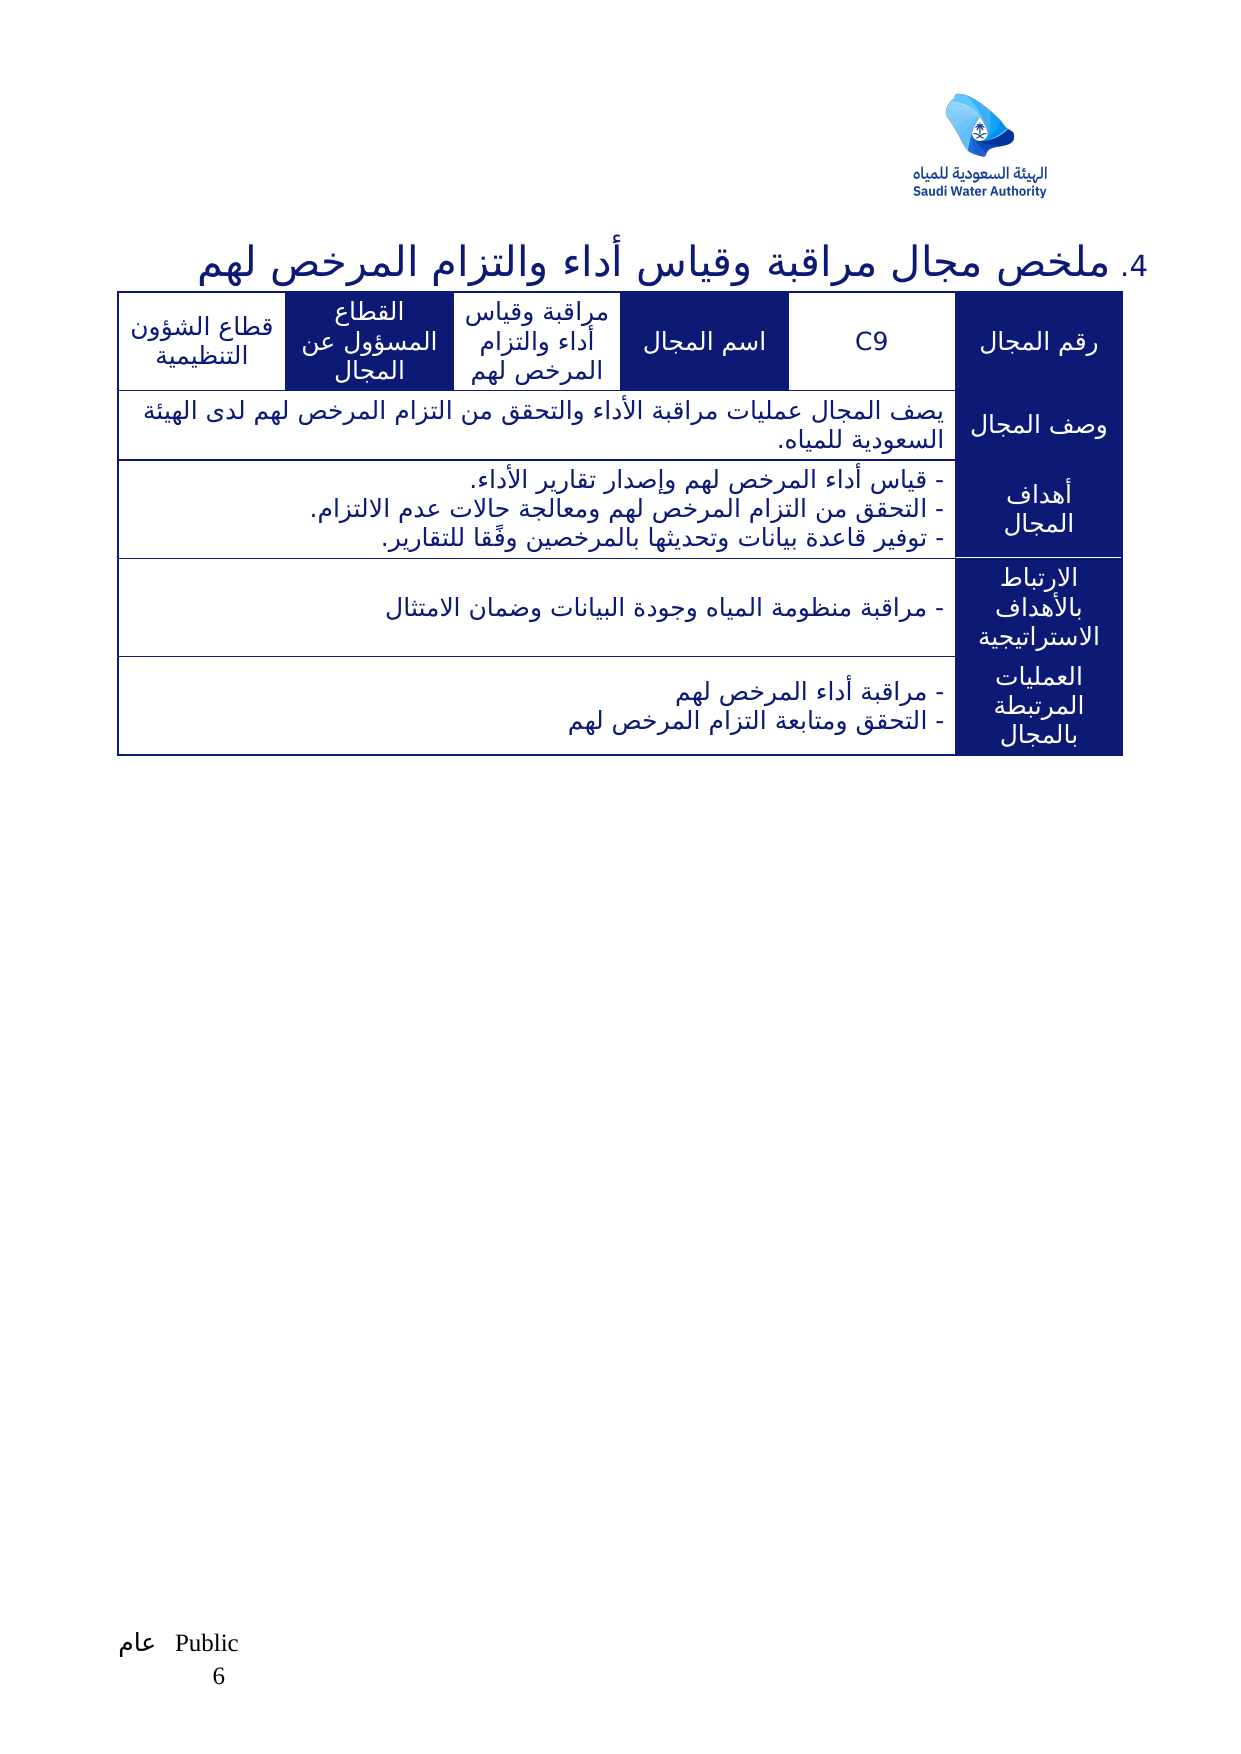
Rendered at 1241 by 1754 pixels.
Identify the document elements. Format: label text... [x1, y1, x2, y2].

table_header ملخص مجال مراقبة وقياس أداء والتزام المرخص لهم [118, 233, 1122, 291]
table_cell يصف المجال عمليات مراقبة الأداء والتحقق من التزام المرخص لهم لدى الهيئة السعودية للمياه. [119, 391, 955, 459]
table_cell الارتباط بالأهداف الاستراتيجية [956, 559, 1121, 656]
table_cell أهداف المجال [956, 460, 1121, 557]
table_cell مراقبة وقياس أداء والتزام المرخص لهم [454, 293, 620, 390]
table_cell القطاع المسؤول عن المجال [286, 293, 453, 390]
table_cell - قياس أداء المرخص لهم وإصدار تقارير الأداء. - التحقق من التزام المرخص لهم ومعالجة حالات عدم الالتزام. - توفير قاعدة بيانات وتحديثها بالمرخصين وفًقا للتقارير. [119, 461, 955, 557]
table_cell - مراقبة منظومة المياه وجودة البيانات وضمان الامتثال [119, 559, 955, 656]
table_cell قطاع الشؤون التنظيمية [119, 293, 285, 390]
table_cell C9 [789, 293, 955, 390]
table_cell اسم المجال [621, 293, 788, 390]
table_cell العمليات المرتبطة بالمجال [956, 657, 1121, 754]
table_cell وصف المجال [956, 391, 1121, 459]
table_cell - مراقبة أداء المرخص لهم - التحقق ومتابعة التزام المرخص لهم [119, 657, 955, 754]
table_cell رقم المجال [956, 292, 1121, 390]
picture [849, 63, 1111, 229]
